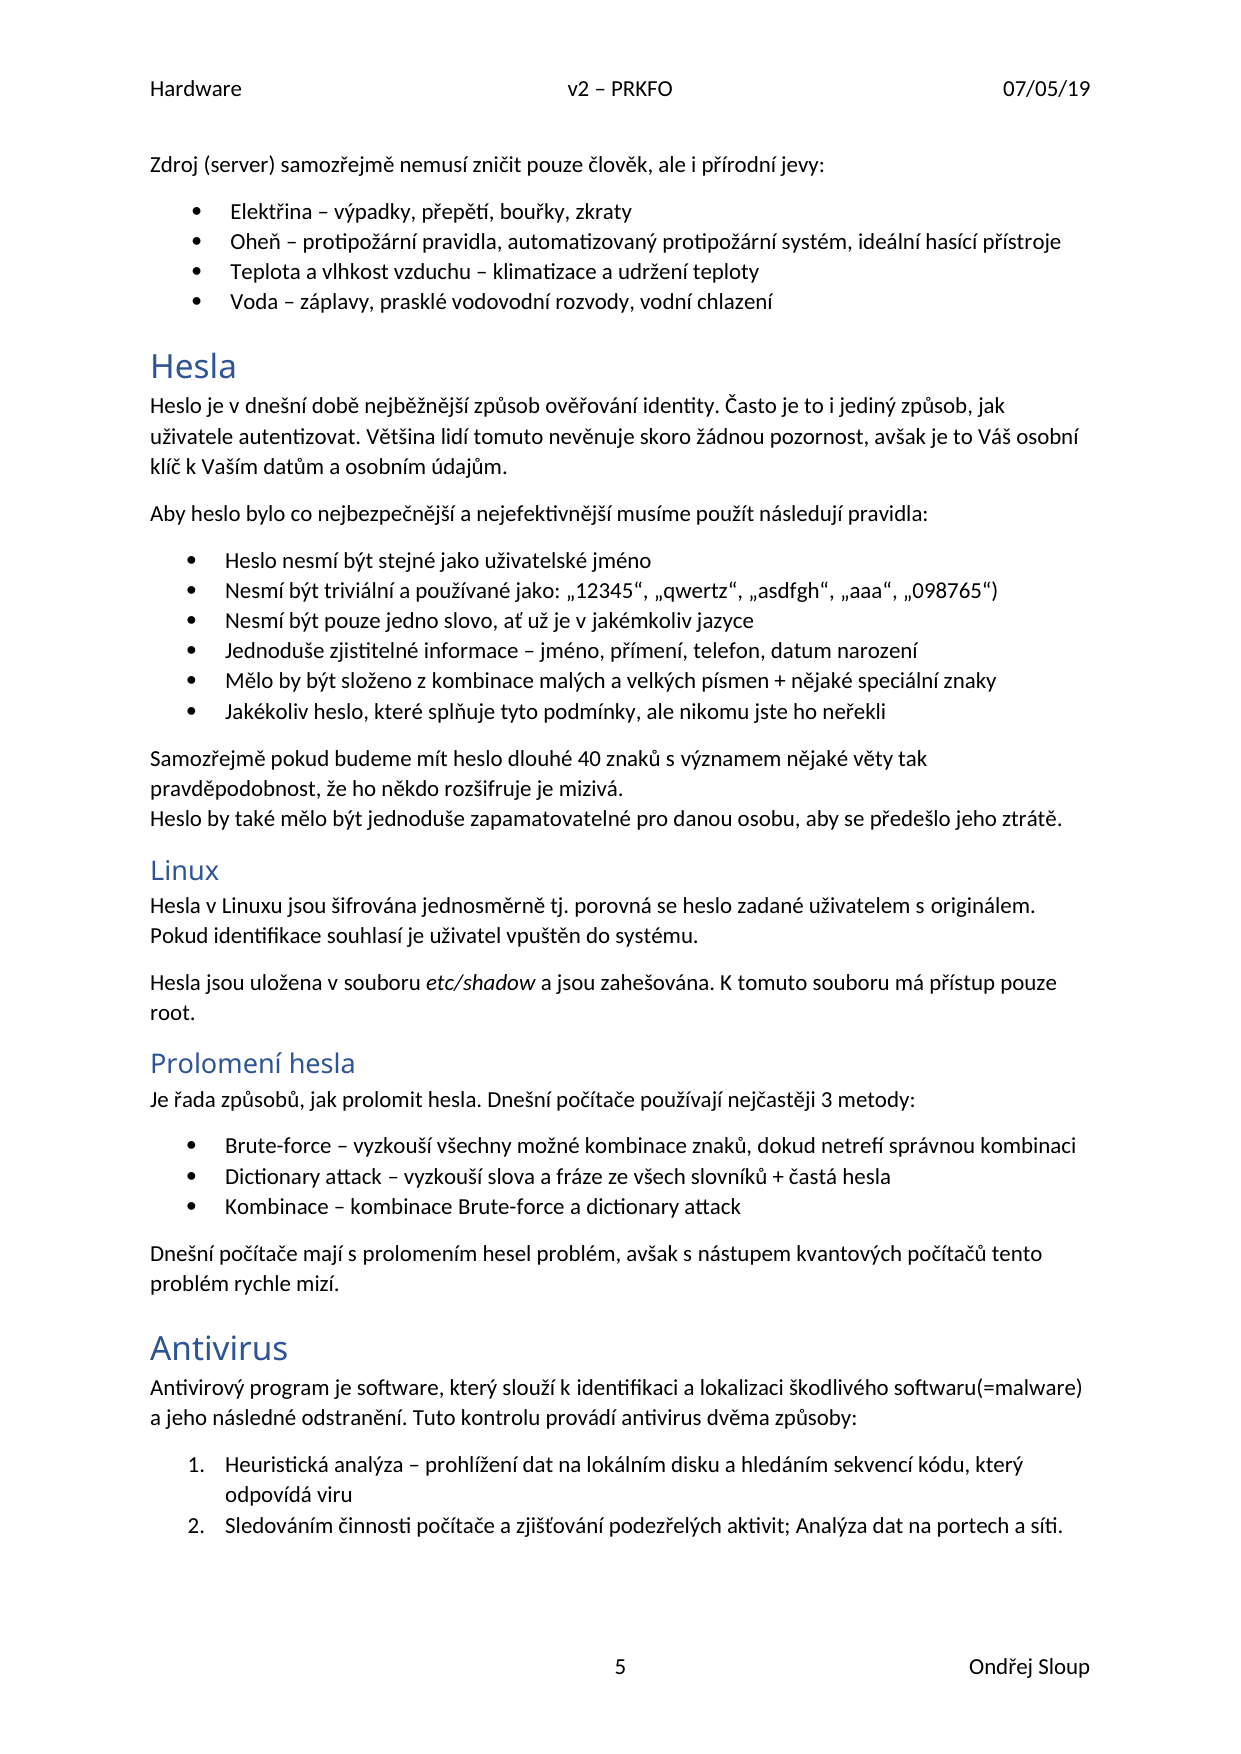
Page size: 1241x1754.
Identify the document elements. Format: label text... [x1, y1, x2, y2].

list Jednoduše zjistitelné informace – jméno, přímení, telefon, datum narození [187, 636, 1090, 664]
list Mělo by být složeno z kombinace malých a velkých písmen + nějaké speciální znaky [187, 667, 1090, 695]
list Elektřina – výpadky, přepětí, bouřky, zkraty [193, 197, 1090, 225]
text Antivirový program je software, který slouží k identifikaci a lokalizaci škodlivého softwaru(=malware) a jeho následné odstranění. Tuto kontrolu provádí antivirus dvěma způsoby: [150, 1373, 1090, 1432]
text Dnešní počítače mají s prolomením hesel problém, avšak s nástupem kvantových počítačů tento problém rychle mizí. [150, 1239, 1090, 1297]
list Nesmí být triviální a používané jako: „12345“, „qwertz“, „asdfgh“, „aaa“, „098765“) [187, 576, 1090, 604]
text Heslo je v dnešní době nejběžnější způsob ověřování identity. Často je to i jediný způsob, jak uživatele autentizovat. Většina lidí tomuto nevěnuje skoro žádnou pozornost, avšak je to Váš osobní klíč k Vaším datům a osobním údajům. [150, 392, 1090, 480]
text Zdroj (server) samozřejmě nemusí zničit pouze člověk, ale i přírodní jevy: [150, 150, 1090, 178]
text Je řada způsobů, jak prolomit hesla. Dnešní počítače používají nejčastěji 3 metody: [150, 1085, 1090, 1113]
text Hesla jsou uložena v souboru etc/shadow a jsou zahešována. K tomuto souboru má přístup pouze root. [150, 968, 1090, 1026]
list Nesmí být pouze jedno slovo, ať už je v jakémkoliv jazyce [187, 606, 1090, 634]
list Voda – záplavy, prasklé vodovodní rozvody, vodní chlazení [193, 287, 1090, 316]
list Teplota a vlhkost vzduchu – klimatizace a udržení teploty [193, 257, 1090, 285]
list Jakékoliv heslo, které splňuje tyto podmínky, ale nikomu jste ho neřekli [187, 697, 1090, 725]
list Heuristická analýza – prohlížení dat na lokálním disku a hledáním sekvencí kódu, který odpovídá viru [187, 1450, 1090, 1509]
text Aby heslo bylo co nejbezpečnější a nejefektivnější musíme použít následují pravidla: [150, 499, 1090, 527]
list Kombinace – kombinace Brute-force a dictionary attack [187, 1192, 1090, 1220]
list Sledováním činnosti počítače a zjišťování podezřelých aktivit; Analýza dat na portech a síti. [187, 1511, 1090, 1539]
text Hesla v Linuxu jsou šifrována jednosměrně tj. porovná se heslo zadané uživatelem s originálem. Pokud identifikace souhlasí je uživatel vpuštěn do systému. [150, 891, 1090, 949]
list Heslo nesmí být stejné jako uživatelské jméno [187, 546, 1090, 574]
subtitle Antivirus [150, 1324, 1090, 1370]
list Dictionary attack – vyzkouší slova a fráze ze všech slovníků + častá hesla [187, 1162, 1090, 1190]
text Samozřejmě pokud budeme mít heslo dlouhé 40 znaků s významem nějaké věty tak pravděpodobnost, že ho někdo rozšifruje je mizivá. Heslo by také mělo být jednoduše zapamatovatelné pro danou osobu, aby se předešlo jeho ztrátě. [150, 744, 1090, 832]
list Brute-force – vyzkouší všechny možné kombinace znaků, dokud netrefí správnou kombinaci [187, 1132, 1090, 1160]
subtitle Linux [150, 851, 1090, 888]
subtitle Hesla [150, 343, 1090, 388]
list Oheň – protipožární pravidla, automatizovaný protipožární systém, ideální hasící přístroje [193, 227, 1090, 255]
subtitle Prolomení hesla [150, 1045, 1090, 1082]
